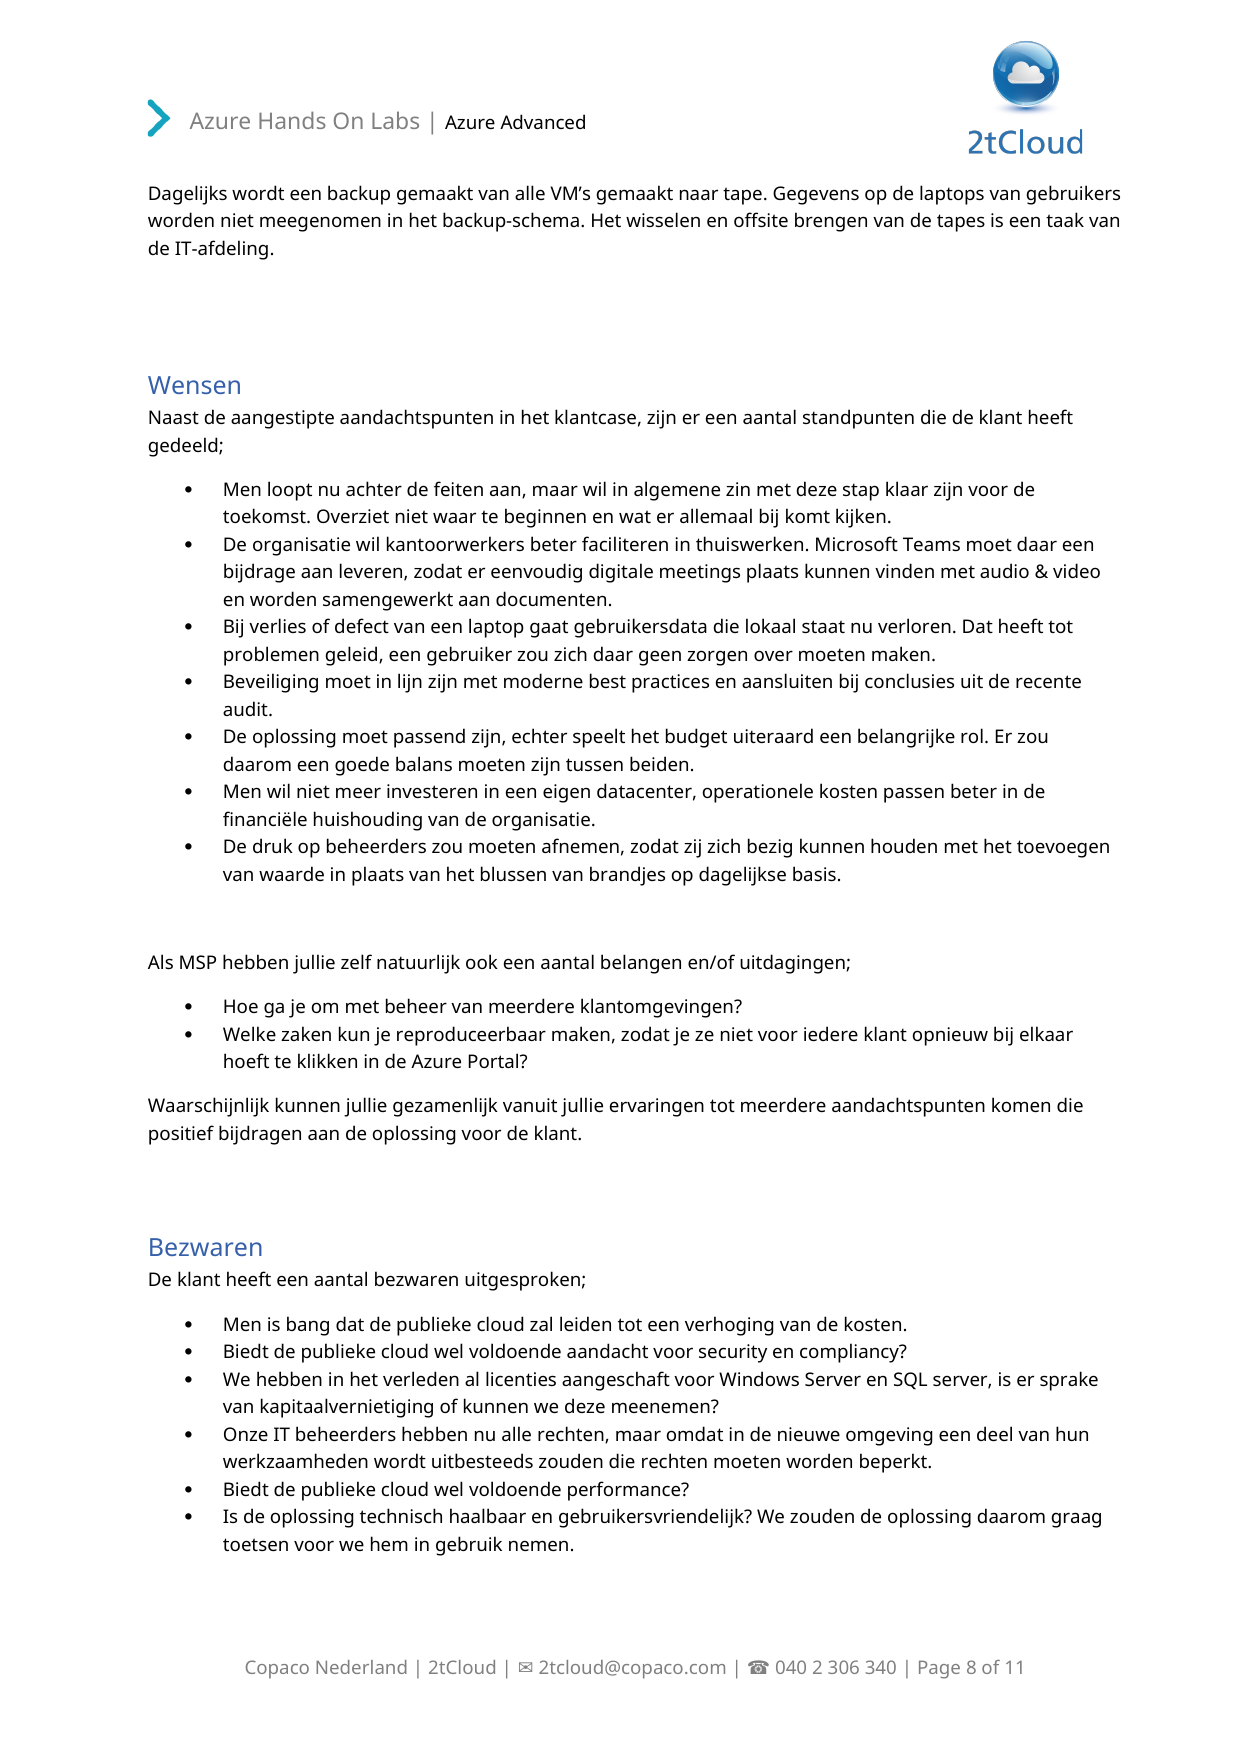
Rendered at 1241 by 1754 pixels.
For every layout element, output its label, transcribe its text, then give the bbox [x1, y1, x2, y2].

subtitle Wensen [148, 368, 1122, 402]
text De klant heeft een aantal bezwaren uitgesproken; [148, 1267, 1122, 1292]
list Biedt de publieke cloud wel voldoende aandacht voor security en compliancy? [185, 1338, 1122, 1364]
text Dagelijks wordt een backup gemaakt van alle VM’s gemaakt naar tape. Gegevens op de laptops van gebruikers worden niet meegenomen in het backup-schema. Het wisselen en offsite brengen van de tapes is een taak van de IT-afdeling. [148, 180, 1122, 261]
list Welke zaken kun je reproduceerbaar maken, zodat je ze niet voor iedere klant opnieuw bij elkaar hoeft te klikken in de Azure Portal? [185, 1021, 1122, 1074]
picture [147, 99, 171, 137]
text Als MSP hebben jullie zelf natuurlijk ook een aantal belangen en/of uitdagingen; [148, 949, 1122, 975]
list Beveiliging moet in lijn zijn met moderne best practices en aansluiten bij conclusies uit de recente audit. [185, 668, 1122, 722]
list De oplossing moet passend zijn, echter speelt het budget uiteraard een belangrijke rol. Er zou daarom een goede balans moeten zijn tussen beiden. [185, 723, 1122, 777]
list Bij verlies of defect van een laptop gaat gebruikersdata die lokaal staat nu verloren. Dat heeft tot problemen geleid, een gebruiker zou zich daar geen zorgen over moeten maken. [185, 613, 1122, 667]
list Men is bang dat de publieke cloud zal leiden tot een verhoging van de kosten. [185, 1311, 1122, 1336]
list Onze IT beheerders hebben nu alle rechten, maar omdat in de nieuwe omgeving een deel van hun werkzaamheden wordt uitbesteeds zouden die rechten moeten worden beperkt. [185, 1421, 1122, 1474]
list Hoe ga je om met beheer van meerdere klantomgevingen? [185, 993, 1122, 1019]
list Men loopt nu achter de feiten aan, maar wil in algemene zin met deze stap klaar zijn voor de toekomst. Overziet niet waar te beginnen en wat er allemaal bij komt kijken. [185, 476, 1122, 529]
list Is de oplossing technisch haalbaar en gebruikersvriendelijk? We zouden de oplossing daarom graag toetsen voor we hem in gebruik nemen. [185, 1503, 1122, 1556]
subtitle Bezwaren [148, 1230, 1122, 1264]
text Naast de aangestipte aandachtspunten in het klantcase, zijn er een aantal standpunten die de klant heeft gedeeld; [148, 404, 1122, 457]
list De organisatie wil kantoorwerkers beter faciliteren in thuiswerken. Microsoft Teams moet daar een bijdrage aan leveren, zodat er eenvoudig digitale meetings plaats kunnen vinden met audio & video en worden samengewerkt aan documenten. [185, 531, 1122, 612]
list Biedt de publieke cloud wel voldoende performance? [185, 1476, 1122, 1501]
list Men wil niet meer investeren in een eigen datacenter, operationele kosten passen beter in de financiële huishouding van de organisatie. [185, 778, 1122, 832]
list We hebben in het verleden al licenties aangeschaft voor Windows Server en SQL server, is er sprake van kapitaalvernietiging of kunnen we deze meenemen? [185, 1366, 1122, 1419]
list De druk op beheerders zou moeten afnemen, zodat zij zich bezig kunnen houden met het toevoegen van waarde in plaats van het blussen van brandjes op dagelijkse basis. [185, 833, 1122, 887]
text Waarschijnlijk kunnen jullie gezamenlijk vanuit jullie ervaringen tot meerdere aandachtspunten komen die positief bijdragen aan de oplossing voor de klant. [148, 1093, 1122, 1146]
picture [968, 41, 1083, 154]
